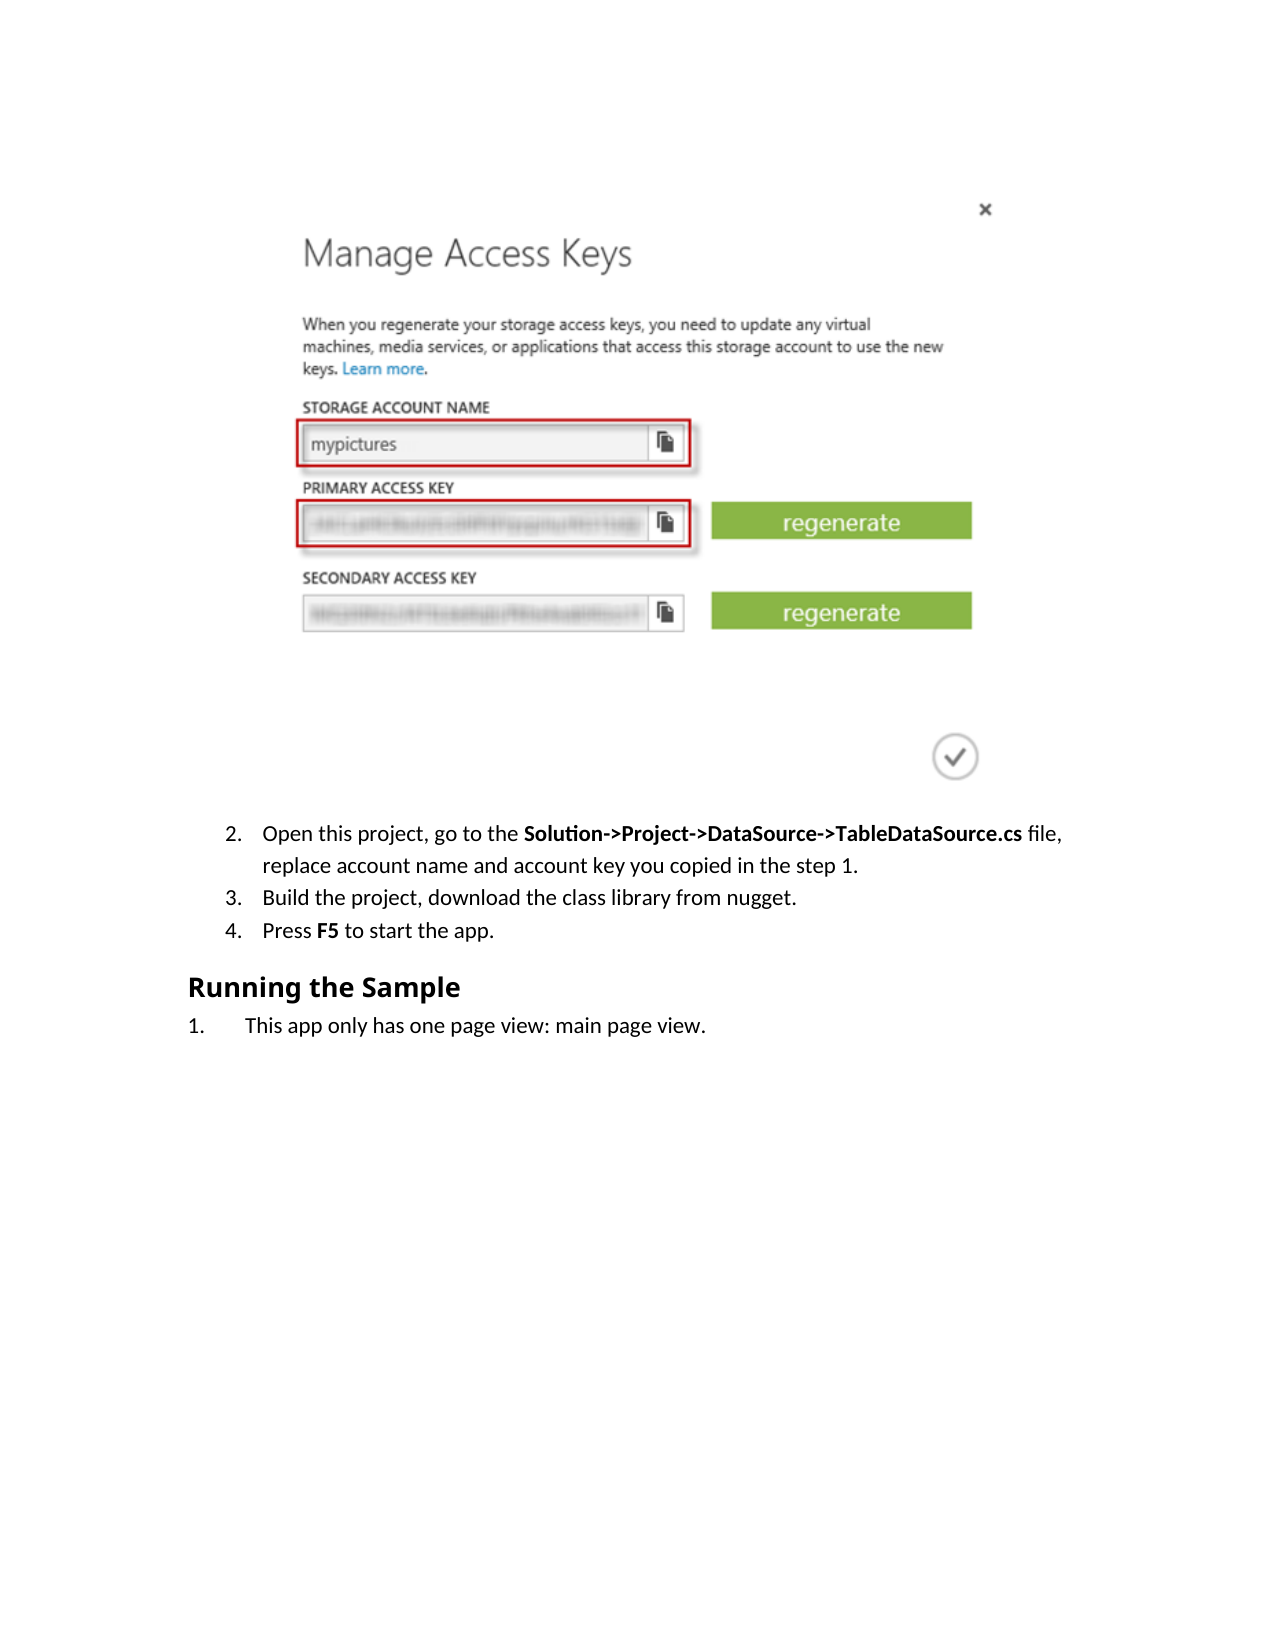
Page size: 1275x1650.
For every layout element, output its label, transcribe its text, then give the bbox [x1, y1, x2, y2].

list Build the project, download the class library from nugget. [225, 883, 1087, 912]
list Press F5 to start the app. [225, 916, 1087, 944]
picture [262, 182, 1013, 815]
subtitle Running the Sample [187, 969, 1087, 1006]
list Open this project, go to the Solution->Project->DataSource->TableDataSource.cs file, replace account name and account key you copied in the step 1. [225, 819, 1087, 879]
text 1. This app only has one page view: main page view. [187, 1011, 1087, 1039]
